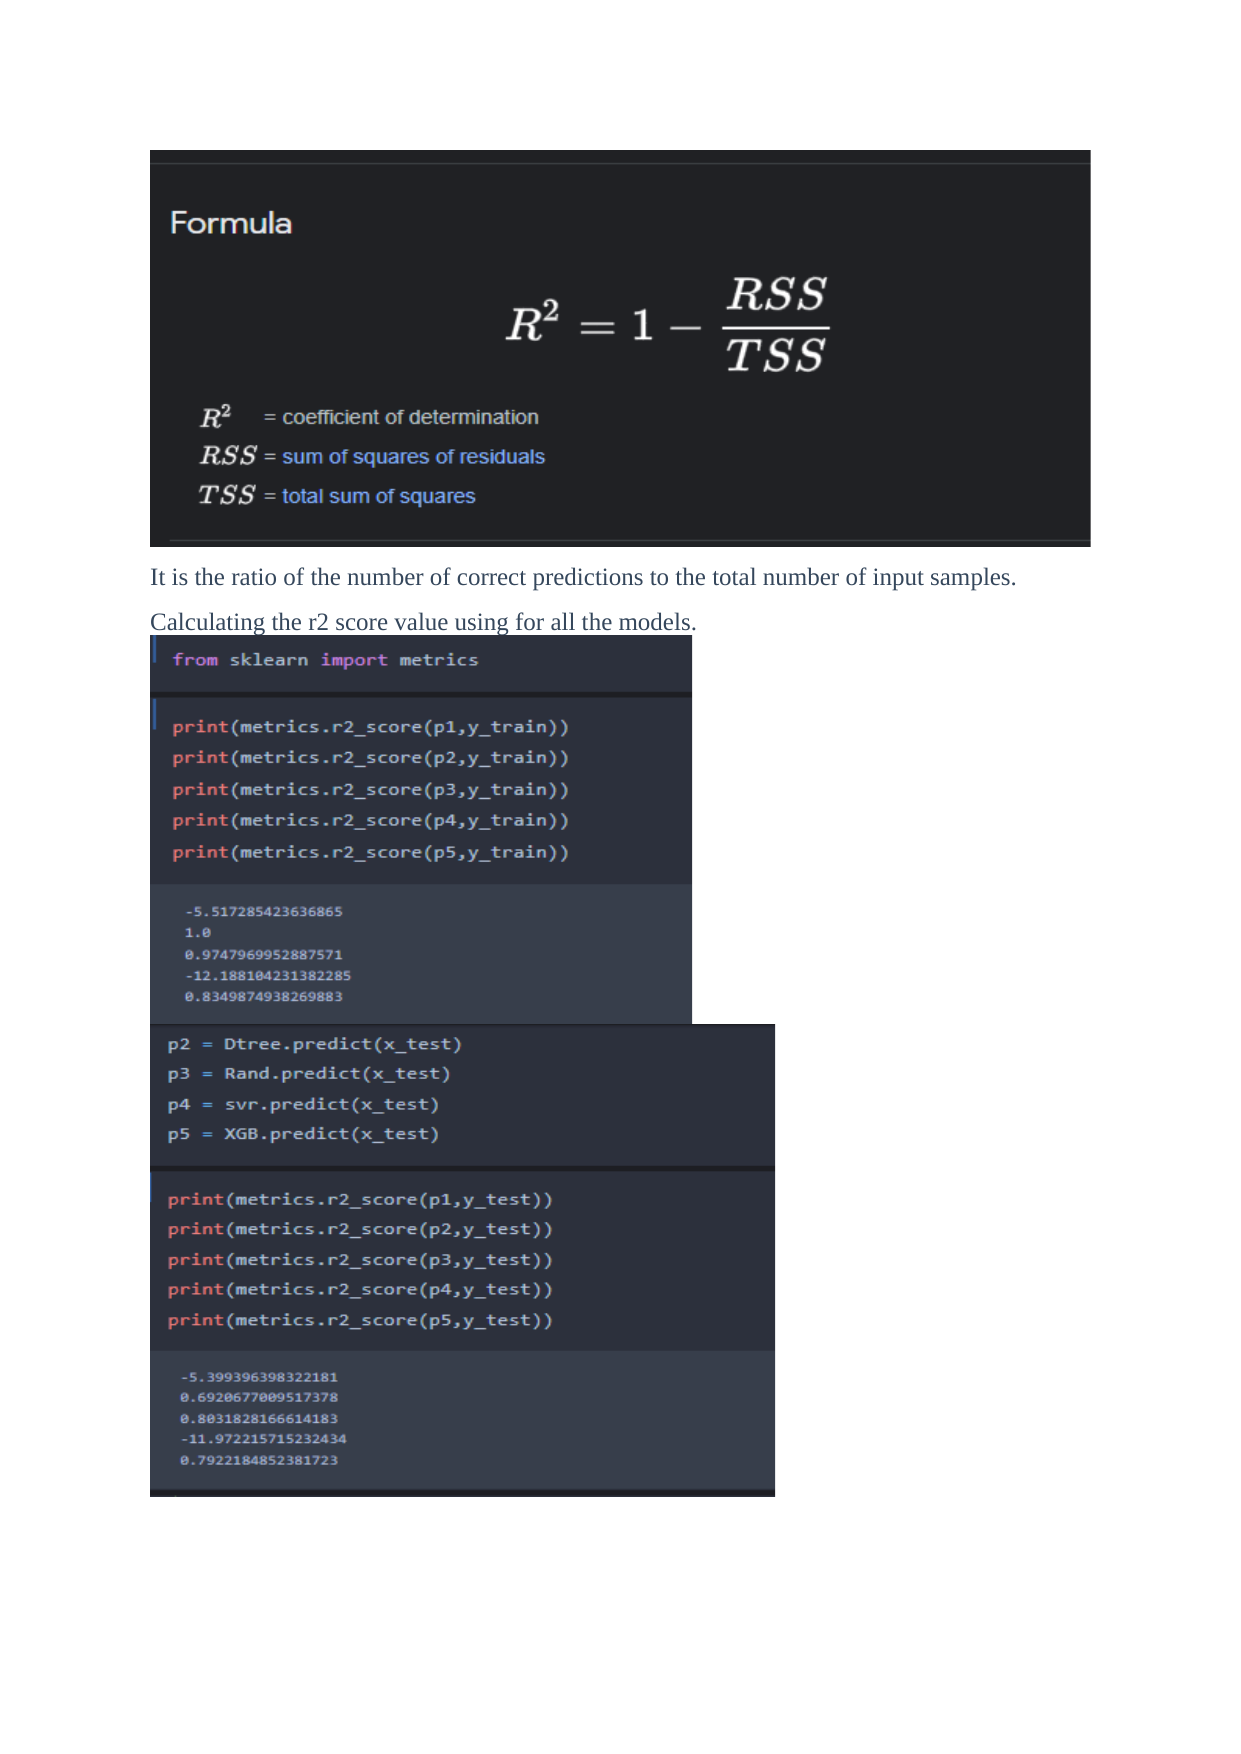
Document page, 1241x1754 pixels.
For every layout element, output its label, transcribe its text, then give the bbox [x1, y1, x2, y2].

text It is the ratio of the number of correct predictions to the total number of input samples. [150, 562, 1090, 591]
picture [150, 150, 1091, 547]
picture [150, 635, 775, 1497]
text Calculating the r2 score value using for all the models. [150, 607, 1090, 1025]
